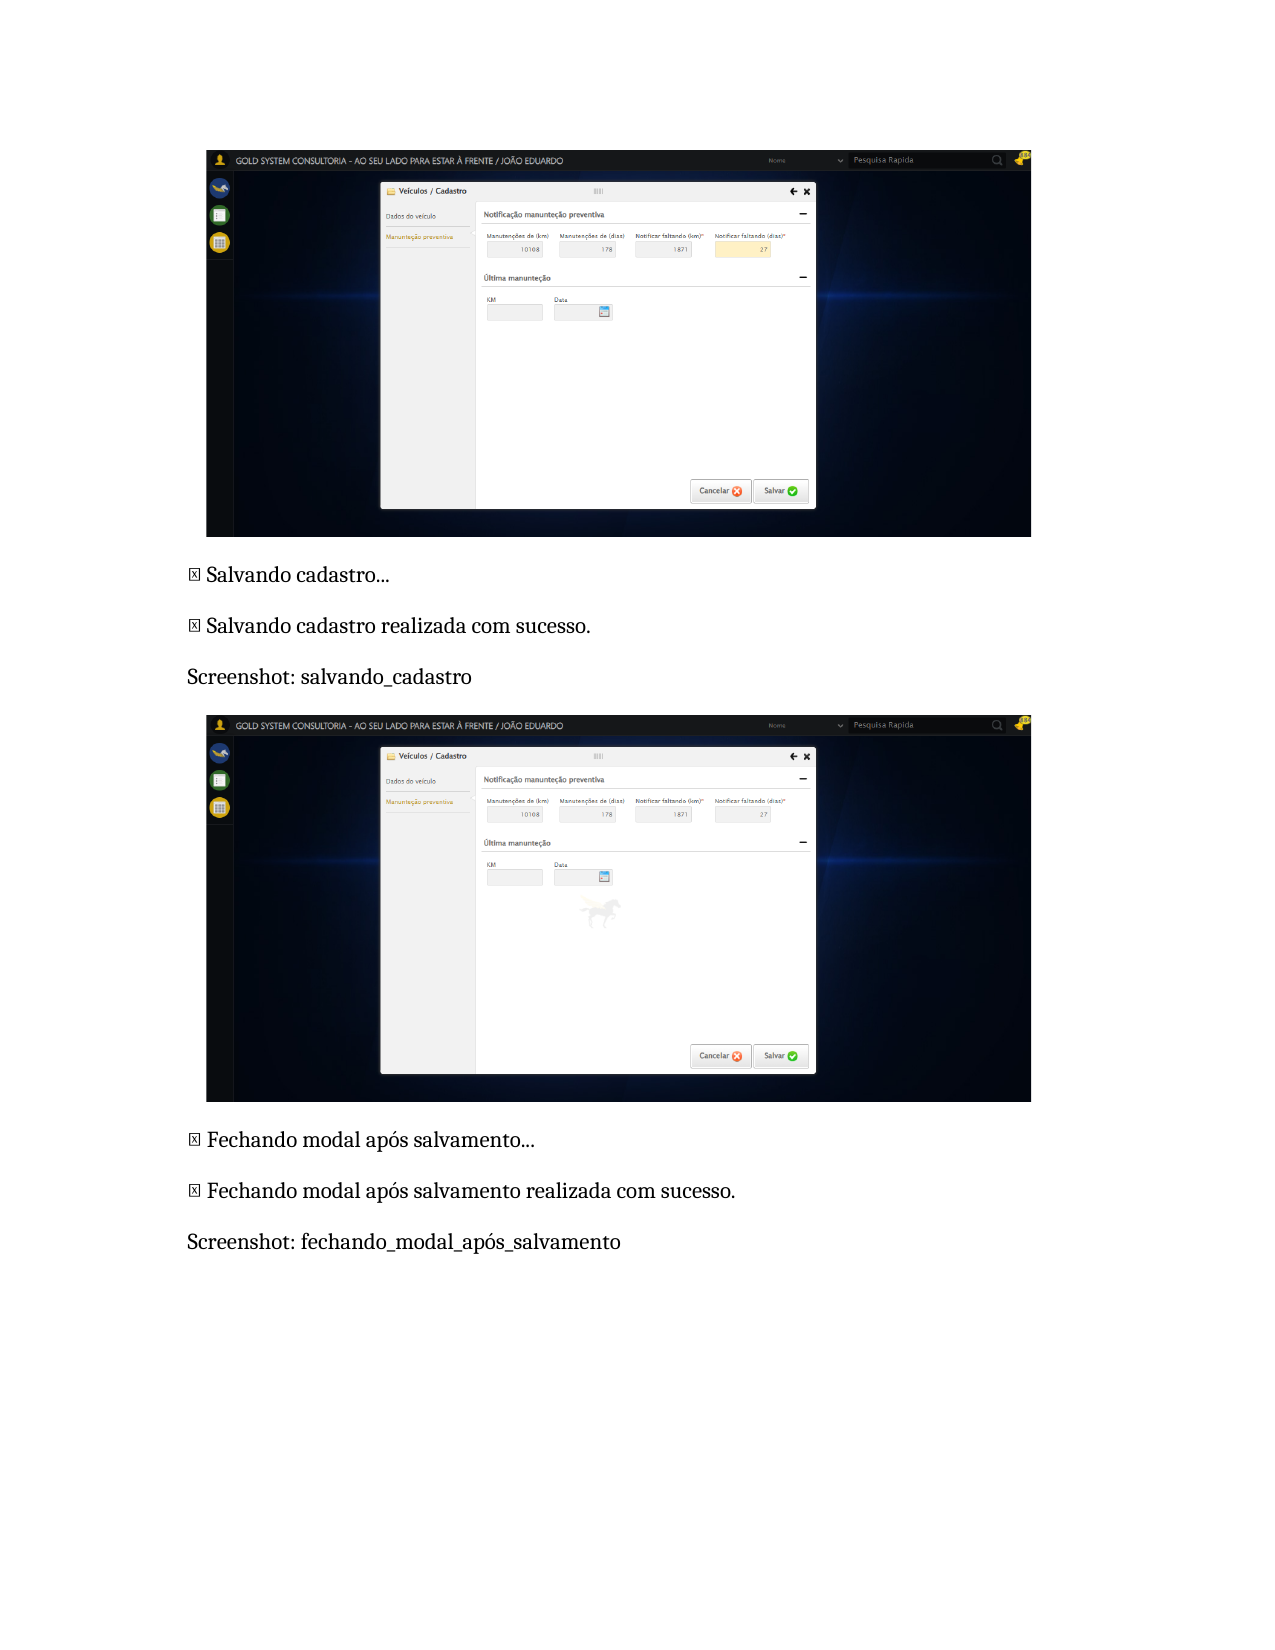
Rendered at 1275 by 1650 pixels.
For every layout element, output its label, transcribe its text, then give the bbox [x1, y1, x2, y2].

text 🔄 Salvando cadastro... [187, 562, 1087, 588]
text 🔄 Fechando modal após salvamento... [187, 1127, 1087, 1153]
text ✅ Fechando modal após salvamento realizada com sucesso. [187, 1178, 1087, 1204]
picture [206, 715, 1032, 1102]
text Screenshot: fechando_modal_após_salvamento [187, 1229, 1087, 1255]
text ✅ Salvando cadastro realizada com sucesso. [187, 613, 1087, 639]
text Screenshot: salvando_cadastro [187, 664, 1087, 690]
picture [206, 150, 1032, 537]
